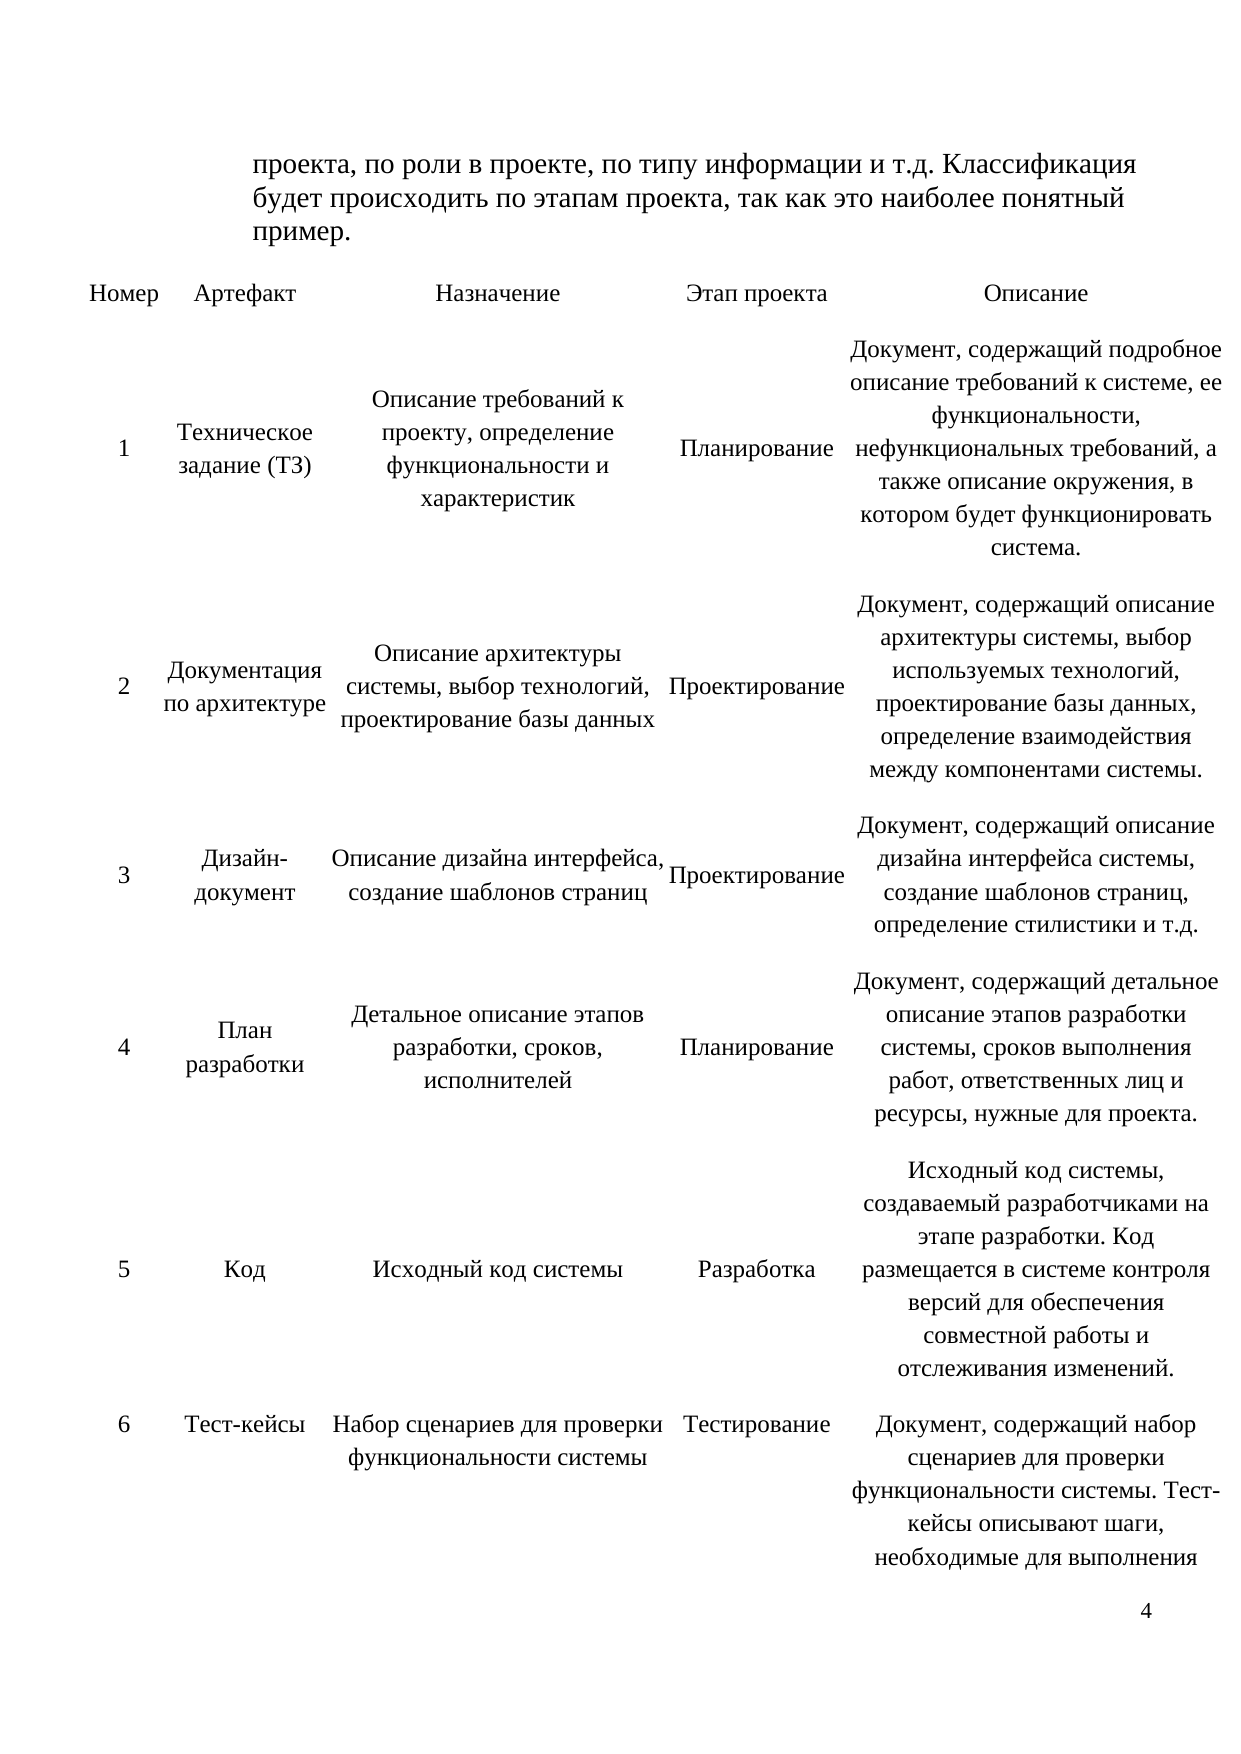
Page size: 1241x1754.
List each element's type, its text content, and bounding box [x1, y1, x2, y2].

table_cell 6 [89, 1408, 161, 1572]
table_cell Планирование [667, 965, 846, 1153]
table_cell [846, 1408, 1226, 1572]
table_cell Планирование [667, 333, 846, 587]
table_cell Документ, содержащий подробное описание требований к системе, ее функциональности, нефункциональных требований, а также описание окружения, в котором будет функционировать система. [846, 333, 1226, 587]
table_cell Дизайн-документ [161, 809, 329, 964]
table_cell 2 [89, 587, 161, 809]
table_cell Тестирование [667, 1408, 846, 1572]
table_cell 3 [89, 809, 161, 964]
table_cell 5 [89, 1153, 161, 1408]
table_cell Документация по архитектуре [161, 587, 329, 809]
table_cell 1 [89, 333, 161, 587]
table_cell Документ, содержащий описание архитектуры системы, выбор используемых технологий, проектирование базы данных, определение взаимодействия между компонентами системы. [846, 587, 1226, 809]
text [252, 146, 1152, 247]
table_cell Описание архитектуры системы, выбор технологий, проектирование базы данных [329, 587, 667, 809]
table_cell Описание требований к проекту, определение функциональности и характеристик [329, 333, 667, 587]
table_cell Документ, содержащий описание дизайна интерфейса системы, создание шаблонов страниц, определение стилистики и т.д. [846, 809, 1226, 964]
table_cell Детальное описание этапов разработки, сроков, исполнителей [329, 965, 667, 1153]
table_header Назначение [329, 276, 667, 333]
table_cell Проектирование [667, 809, 846, 964]
table_header Артефакт [161, 276, 329, 333]
table_cell Техническое задание (ТЗ) [161, 333, 329, 587]
table_cell Исходный код системы [329, 1153, 667, 1408]
table_cell Проектирование [667, 587, 846, 809]
table_cell Код [161, 1153, 329, 1408]
table_cell Документ, содержащий детальное описание этапов разработки системы, сроков выполнения работ, ответственных лиц и ресурсы, нужные для проекта. [846, 965, 1226, 1153]
table_header Этап проекта [667, 276, 846, 333]
table_cell Исходный код системы, создаваемый разработчиками на этапе разработки. Код размещается в системе контроля версий для обеспечения совместной работы и отслеживания изменений. [846, 1153, 1226, 1408]
table_header Номер [89, 276, 161, 333]
table_cell Описание дизайна интерфейса, создание шаблонов страниц [329, 809, 667, 964]
table_cell Разработка [667, 1153, 846, 1408]
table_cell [329, 1408, 667, 1572]
table_header Описание [846, 276, 1226, 333]
table_cell 4 [89, 965, 161, 1153]
table_cell Тест-кейсы [161, 1408, 329, 1572]
table_cell План разработки [161, 965, 329, 1153]
